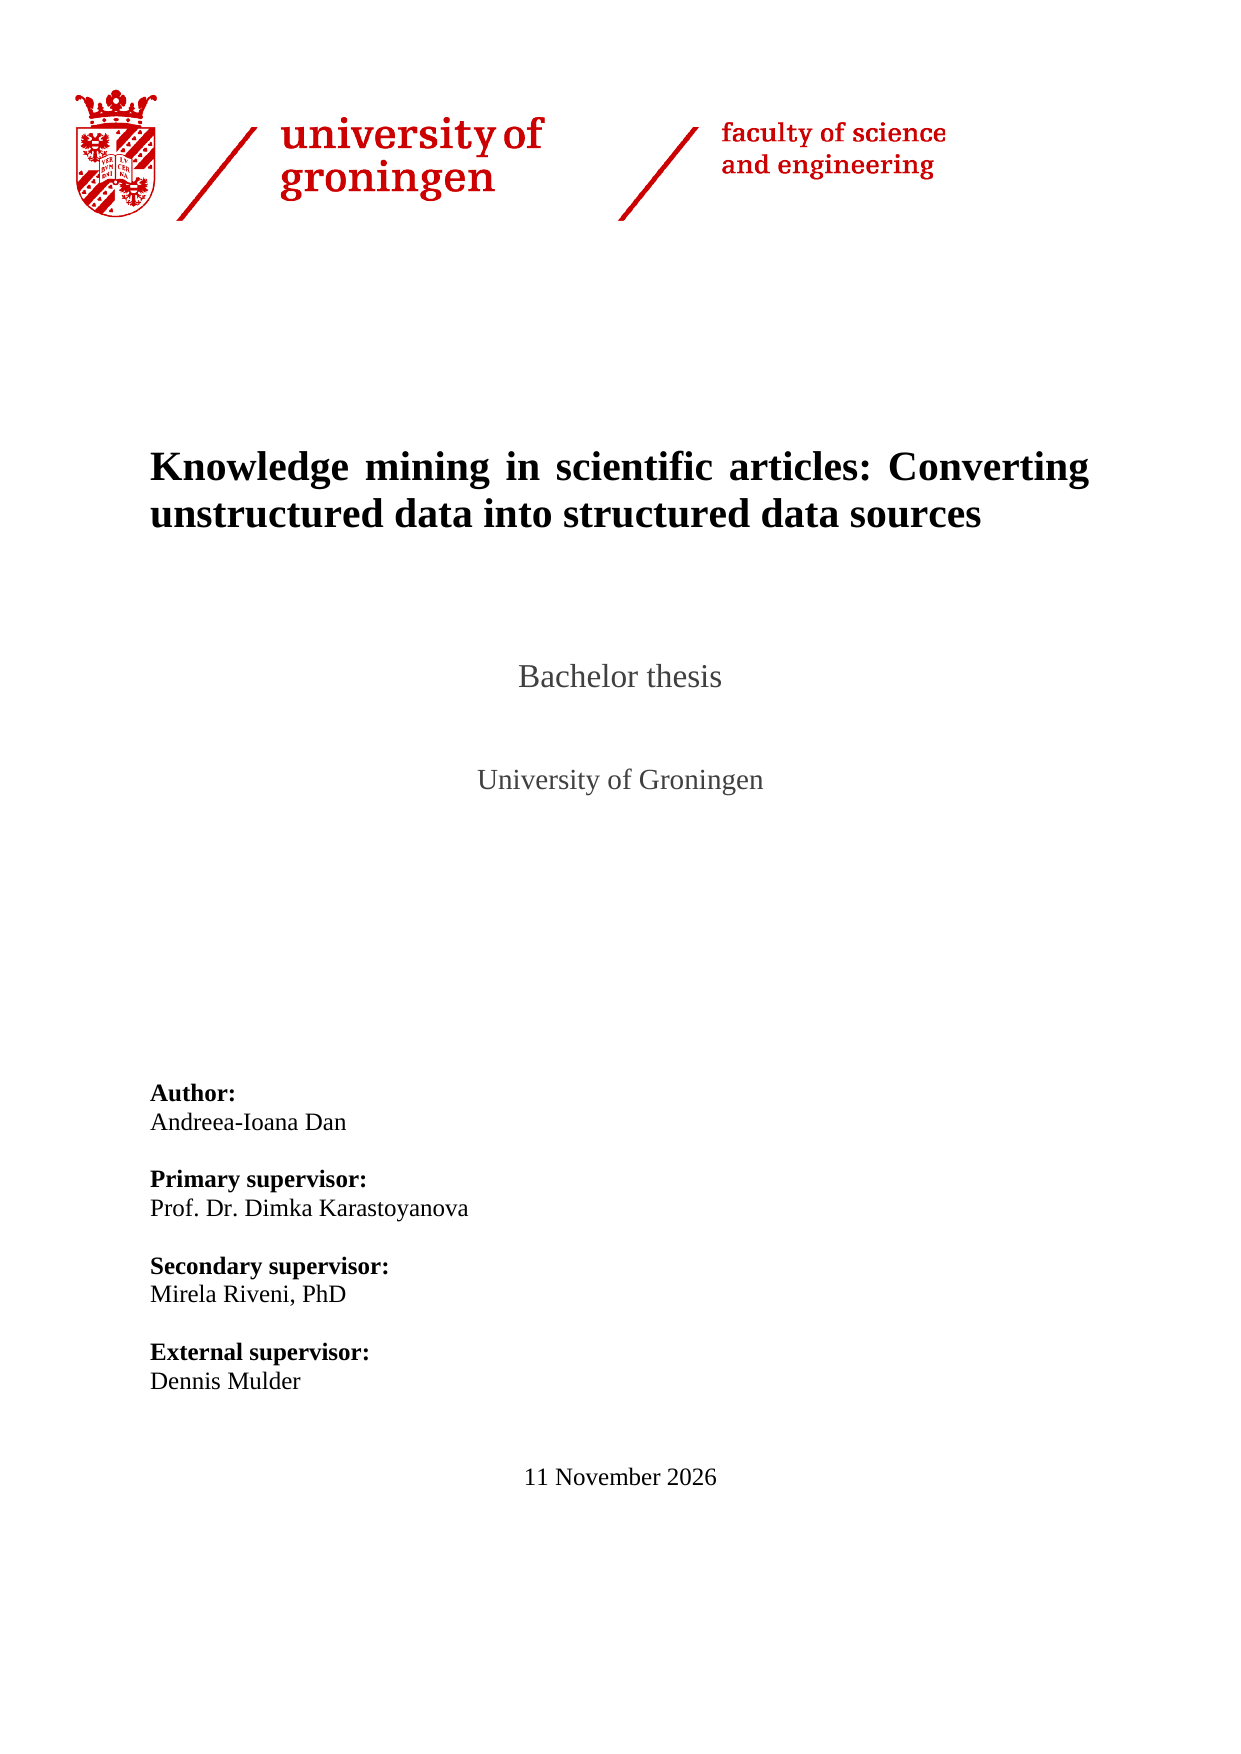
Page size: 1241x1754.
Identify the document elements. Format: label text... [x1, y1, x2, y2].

text Author: [150, 1078, 1090, 1107]
text University of Groningen [150, 762, 1090, 796]
text Prof. Dr. Dimka Karastoyanova [150, 1193, 1090, 1222]
text External supervisor: [150, 1337, 1090, 1366]
text Primary supervisor: [150, 1164, 1090, 1193]
text Secondary supervisor: [150, 1251, 1090, 1279]
text Andreea-Ioana Dan [150, 1107, 1090, 1136]
text Dennis Mulder [150, 1366, 1090, 1394]
text Knowledge mining in scientific articles: Converting unstructured data into structured data sources [150, 441, 1090, 537]
text Bachelor thesis [150, 657, 1090, 695]
text Mirela Riveni, PhD [150, 1279, 1090, 1308]
text 28 June 2022 [150, 1462, 1090, 1490]
picture [75, 89, 945, 221]
